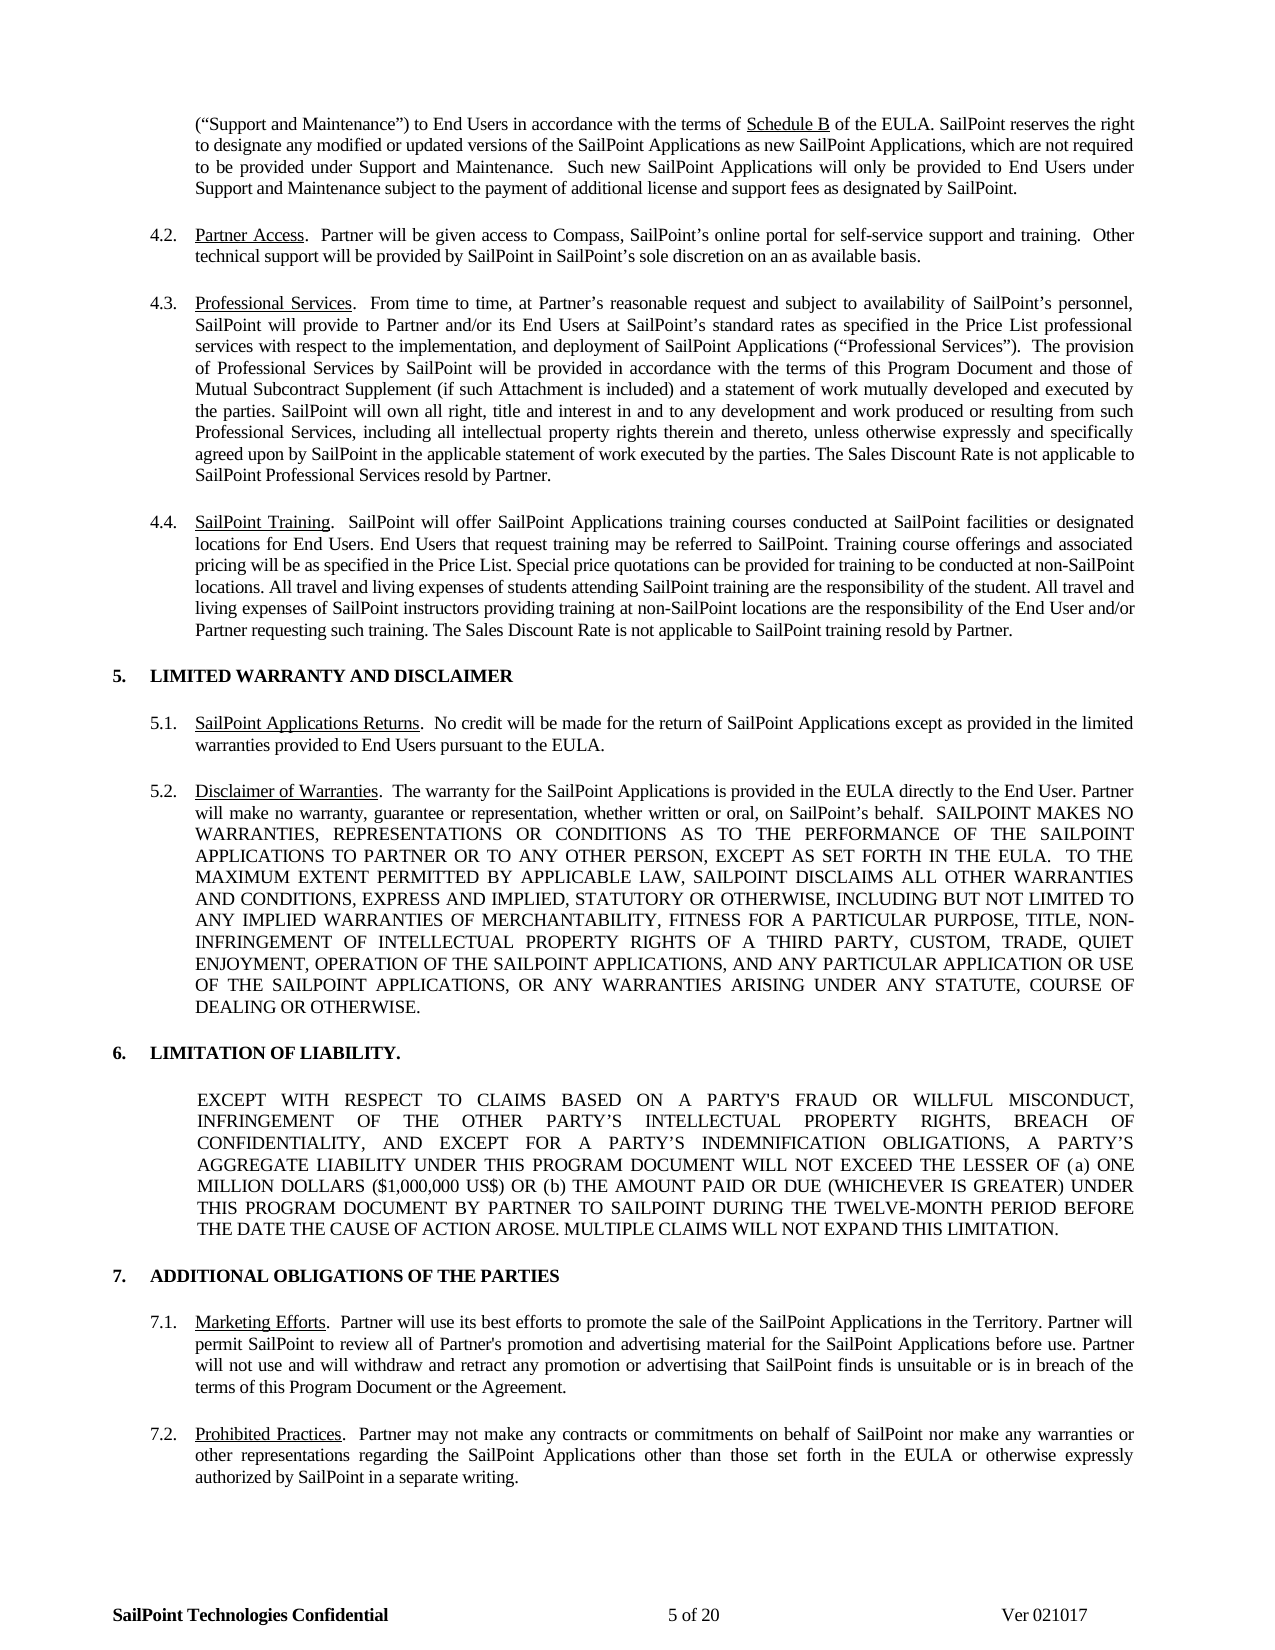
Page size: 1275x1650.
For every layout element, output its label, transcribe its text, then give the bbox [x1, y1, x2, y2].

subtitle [150, 112, 1135, 199]
subtitle Partner Access. Partner will be given access to Compass, SailPoint’s online portal for self-service support and training. Other technical support will be provided by SailPoint in SailPoint’s sole discretion on an as available basis. [150, 224, 1135, 267]
subtitle SailPoint Training. SailPoint will offer SailPoint Applications training courses conducted at SailPoint facilities or designated locations for End Users. End Users that request training may be referred to SailPoint. Training course offerings and associated pricing will be as specified in the Price List. Special price quotations can be provided for training to be conducted at non-SailPoint locations. All travel and living expenses of students attending SailPoint training are the responsibility of the student. All travel and living expenses of SailPoint instructors providing training at non-SailPoint locations are the responsibility of the End User and/or Partner requesting such training. The Sales Discount Rate is not applicable to SailPoint training resold by Partner. [150, 511, 1135, 640]
subtitle Limited Warranty AND DISCLAIMER [112, 665, 1135, 687]
subtitle Prohibited Practices. Partner may not make any contracts or commitments on behalf of SailPoint nor make any warranties or other representations regarding the SailPoint Applications other than those set forth in the EULA or otherwise expressly authorized by SailPoint in a separate writing. [150, 1422, 1135, 1487]
subtitle Marketing Efforts. Partner will use its best efforts to promote the sale of the SailPoint Applications in the Territory. Partner will permit SailPoint to review all of Partner's promotion and advertising material for the SailPoint Applications before use. Partner will not use and will withdraw and retract any promotion or advertising that SailPoint finds is unsuitable or is in breach of the terms of this Program Document or the Agreement. [150, 1311, 1135, 1397]
subtitle Professional Services. From time to time, at Partner’s reasonable request and subject to availability of SailPoint’s personnel, SailPoint will provide to Partner and/or its End Users at SailPoint’s standard rates as specified in the Price List professional services with respect to the implementation, and deployment of SailPoint Applications (“Professional Services”). The provision of Professional Services by SailPoint will be provided in accordance with the terms of this Program Document and those of Mutual Subcontract Supplement (if such Attachment is included) and a statement of work mutually developed and executed by the parties. SailPoint will own all right, title and interest in and to any development and work produced or resulting from such Professional Services, including all intellectual property rights therein and thereto, unless otherwise expressly and specifically agreed upon by SailPoint in the applicable statement of work executed by the parties. The Sales Discount Rate is not applicable to SailPoint Professional Services resold by Partner. [150, 292, 1135, 486]
subtitle Disclaimer of Warranties. The warranty for the SailPoint Applications is provided in the EULA directly to the End User. Partner will make no warranty, guarantee or representation, whether written or oral, on SailPoint’s behalf. SAILPOINT MAKES NO WARRANTIES, REPRESENTATIONS OR CONDITIONS AS TO THE PERFORMANCE OF THE SAILPOINT APPLICATIONS TO PARTNER OR TO ANY OTHER PERSON, EXCEPT AS SET FORTH IN THE EULA. TO THE MAXIMUM EXTENT PERMITTED BY APPLICABLE LAW, SAILPOINT DISCLAIMS ALL OTHER WARRANTIES AND CONDITIONS, EXPRESS AND IMPLIED, STATUTORY OR OTHERWISE, INCLUDING BUT NOT LIMITED TO ANY IMPLIED WARRANTIES OF MERCHANTABILITY, FITNESS FOR A PARTICULAR PURPOSE, TITLE, NON-INFRINGEMENT OF INTELLECTUAL PROPERTY RIGHTS OF A THIRD PARTY, CUSTOM, TRADE, QUIET ENJOYMENT, OPERATION OF THE SAILPOINT APPLICATIONS, AND ANY PARTICULAR APPLICATION OR USE OF THE SAILPOINT APPLICATIONS, OR ANY WARRANTIES ARISING UNDER ANY STATUTE, COURSE OF DEALING OR OTHERWISE. [150, 780, 1135, 1017]
subtitle ADDITIONAL Obligations OF THE PARTIES [112, 1265, 1135, 1286]
subtitle limitation of liability. [112, 1042, 1135, 1064]
subtitle SailPoint Applications Returns. No credit will be made for the return of SailPoint Applications except as provided in the limited warranties provided to End Users pursuant to the EULA. [150, 712, 1135, 755]
subtitle EXCEPT WITH RESPECT TO CLAIMS BASED ON A PARTY'S FRAUD OR WILLFUL MISCONDUCT, INFRINGEMENT OF THE OTHER PARTY’S INTELLECTUAL PROPERTY RIGHTS, BREACH OF CONFIDENTIALITY, AND EXCEPT FOR A PARTY’S INDEMNIFICATION OBLIGATIONS, A PARTY’S AGGREGATE LIABILITY UNDER THIS PROGRAM DOCUMENT WILL NOT EXCEED THE LESSER OF (a) ONE MILLION DOLLARS ($1,000,000 US$) Or (b) THE AMOUNT PAID OR DUE (WHICHEVER IS GREATER) UNDER THIS PROGRAM DOCUMENT BY PARTNER TO SAILPOINT DURING THE TWELVE-MONTH PERIOD BEFORE THE DATE THE CAUSE OF ACTION AROSE. MULTIPLE CLAIMS WILL NOT EXPAND THIS LIMITATION. [197, 1089, 1135, 1240]
